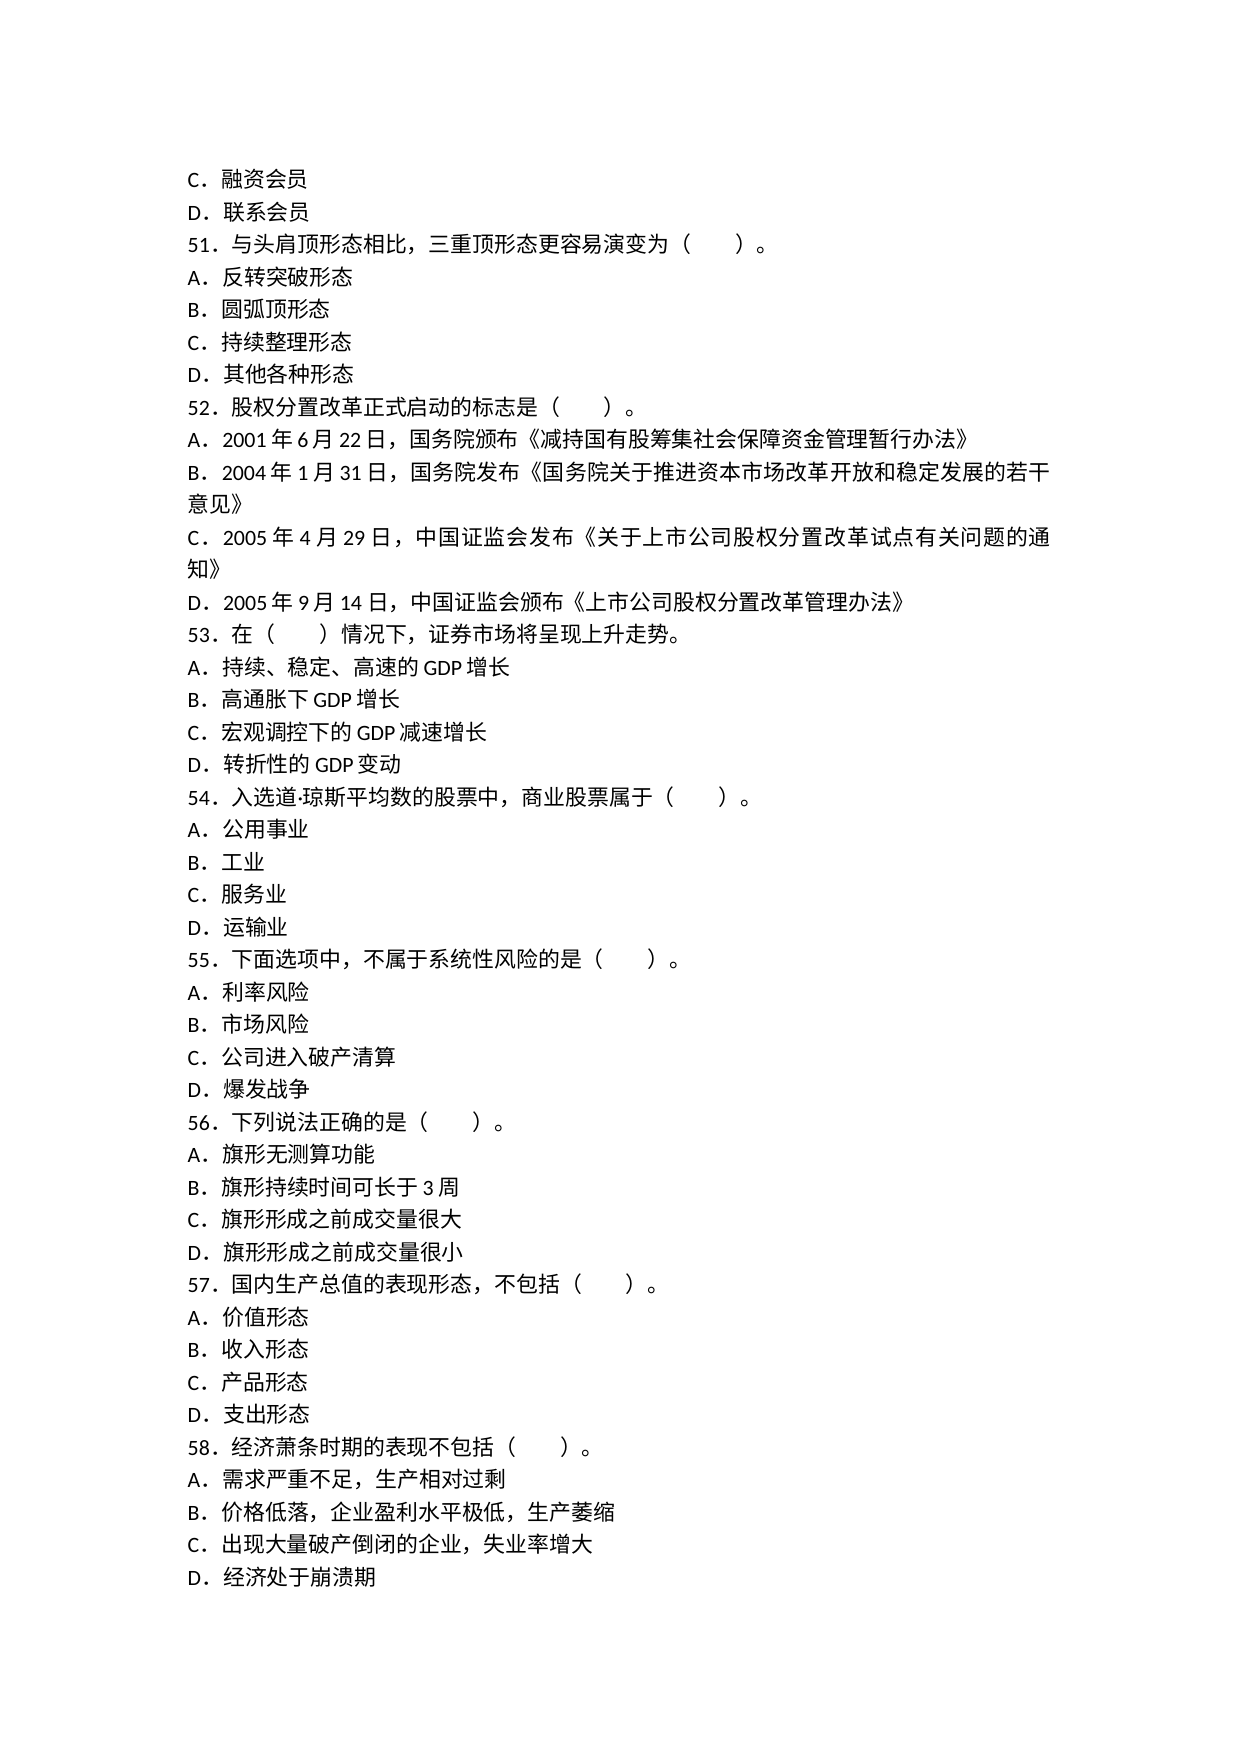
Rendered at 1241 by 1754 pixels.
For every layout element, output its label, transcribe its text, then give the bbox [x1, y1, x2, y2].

text C．服务业 [187, 877, 1053, 909]
text D．运输业 [187, 909, 1053, 942]
text C．出现大量破产倒闭的企业，失业率增大 [187, 1527, 1053, 1559]
text C．公司进入破产清算 [187, 1039, 1053, 1072]
text B．价格低落，企业盈利水平极低，生产萎缩 [187, 1494, 1053, 1527]
text D．旗形形成之前成交量很小 [187, 1234, 1053, 1267]
text B．旗形持续时间可长于3周 [187, 1169, 1053, 1202]
text D．转折性的GDP变动 [187, 747, 1053, 779]
text B．市场风险 [187, 1007, 1053, 1039]
text 53．在（ ）情况下，证券市场将呈现上升走势。 [187, 617, 1053, 649]
text C．持续整理形态 [187, 324, 1053, 357]
text B．2004年1月31日，国务院发布《国务院关于推进资本市场改革开放和稳定发展的若干意见》 [187, 454, 1053, 519]
text B．圆弧顶形态 [187, 292, 1053, 324]
text C．产品形态 [187, 1364, 1053, 1397]
text 57．国内生产总值的表现形态，不包括（ ）。 [187, 1267, 1053, 1299]
text 52．股权分置改革正式启动的标志是（ ）。 [187, 389, 1053, 422]
text 55．下面选项中，不属于系统性风险的是（ ）。 [187, 942, 1053, 974]
text C．融资会员 [187, 162, 1053, 194]
text A．旗形无测算功能 [187, 1137, 1053, 1169]
text 54．入选道·琼斯平均数的股票中，商业股票属于（ ）。 [187, 779, 1053, 812]
text D．爆发战争 [187, 1072, 1053, 1104]
text D．联系会员 [187, 194, 1053, 227]
text A．公用事业 [187, 812, 1053, 844]
text 58．经济萧条时期的表现不包括（ ）。 [187, 1429, 1053, 1462]
text B．工业 [187, 844, 1053, 877]
text 56．下列说法正确的是（ ）。 [187, 1104, 1053, 1137]
text D．其他各种形态 [187, 357, 1053, 389]
text C．宏观调控下的GDP减速增长 [187, 714, 1053, 747]
text D．2005年9月14 日，中国证监会颁布《上市公司股权分置改革管理办法》 [187, 584, 1053, 617]
text 51．与头肩顶形态相比，三重顶形态更容易演变为（ ）。 [187, 227, 1053, 259]
text A．利率风险 [187, 974, 1053, 1007]
text B．收入形态 [187, 1332, 1053, 1364]
text B．高通胀下GDP增长 [187, 682, 1053, 714]
text A．反转突破形态 [187, 259, 1053, 292]
text A．需求严重不足，生产相对过剩 [187, 1462, 1053, 1494]
text D．经济处于崩溃期 [187, 1559, 1053, 1592]
text C．2005年4月29日，中国证监会发布《关于上市公司股权分置改革试点有关问题的通知》 [187, 519, 1053, 584]
text A．持续、稳定、高速的GDP增长 [187, 649, 1053, 682]
text A．价值形态 [187, 1299, 1053, 1332]
text D．支出形态 [187, 1397, 1053, 1429]
text A．2001年6月22日，国务院颁布《减持国有股筹集社会保障资金管理暂行办法》 [187, 422, 1053, 454]
text C．旗形形成之前成交量很大 [187, 1202, 1053, 1234]
